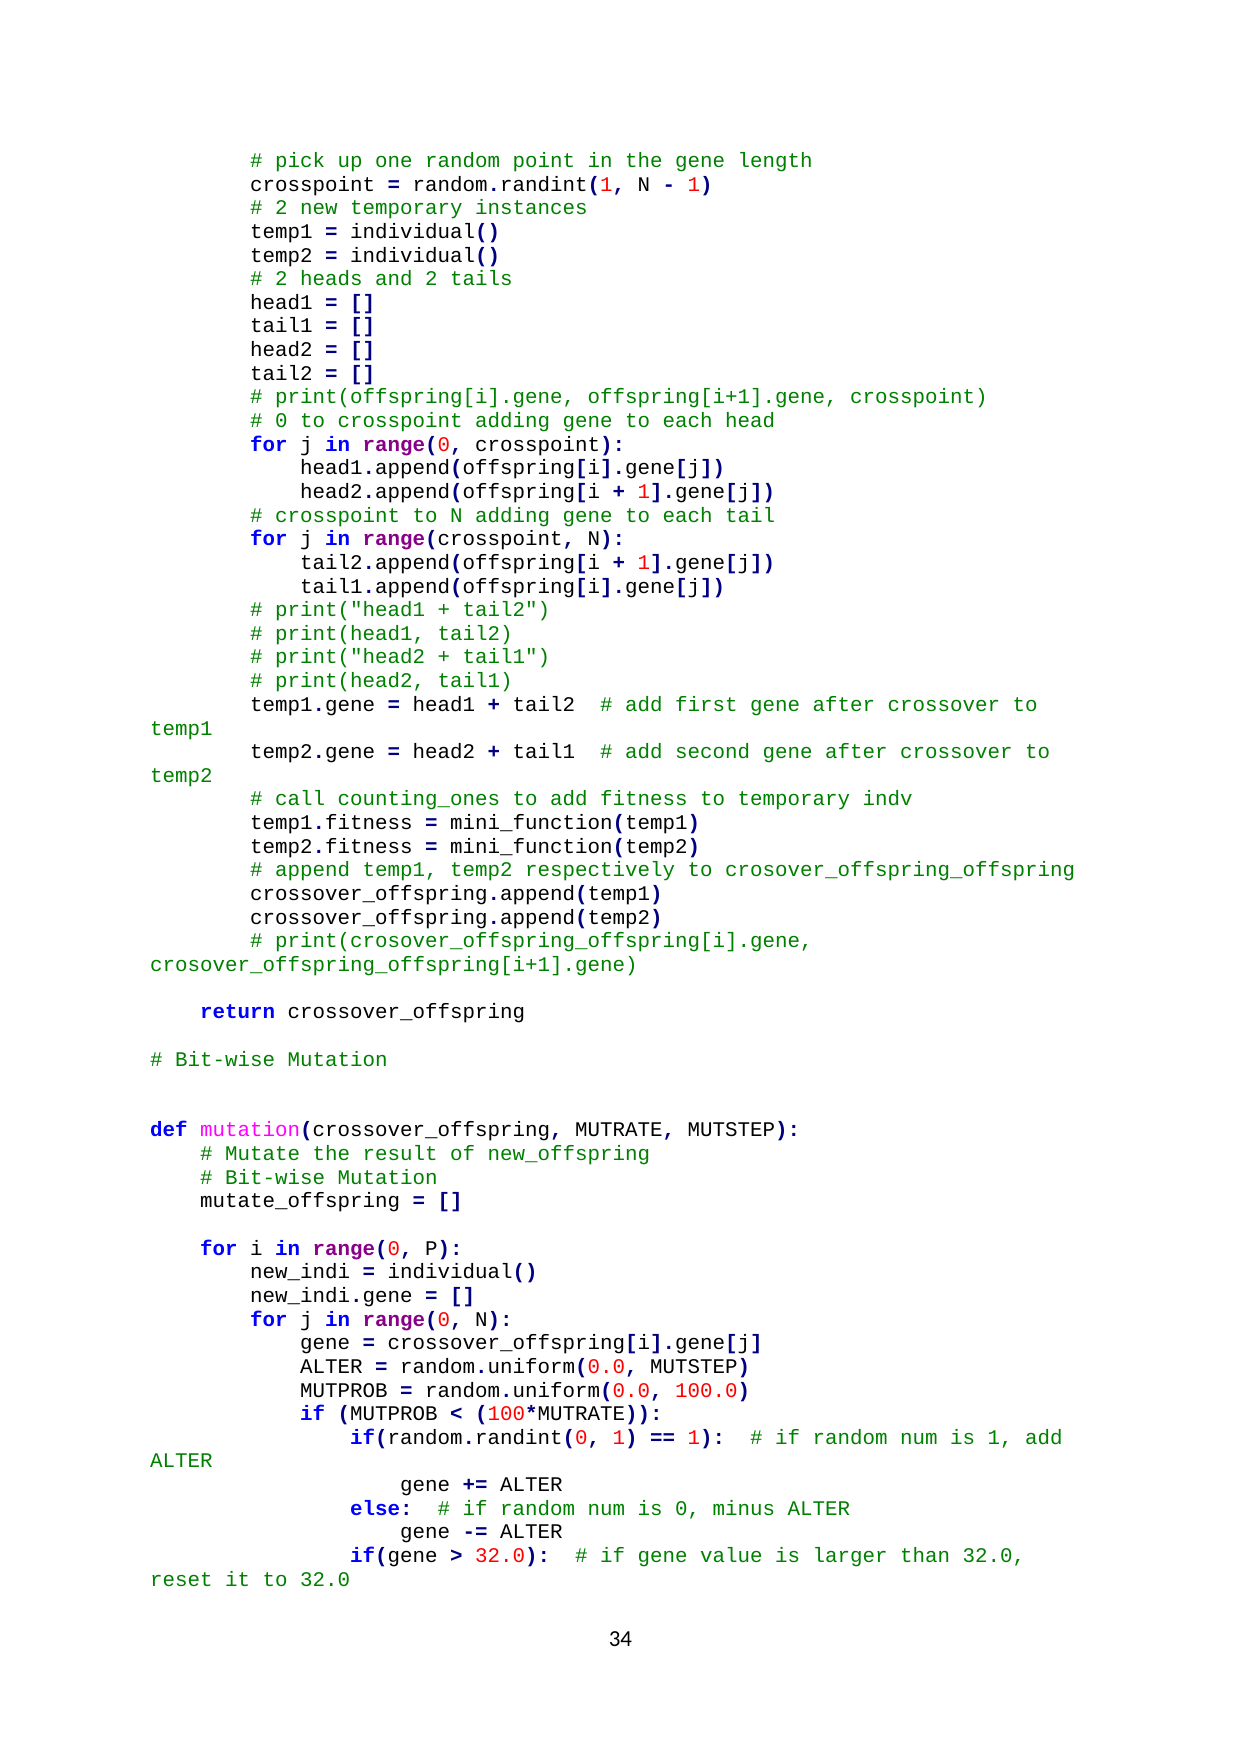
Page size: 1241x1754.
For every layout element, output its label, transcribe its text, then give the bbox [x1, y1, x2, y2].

text for j in range(crosspoint, N): [150, 528, 1090, 552]
text tail2 = [] [150, 363, 1090, 386]
text return crossover_offspring [150, 1001, 1090, 1025]
text temp1.fitness = mini_function(temp1) [150, 812, 1090, 836]
text tail2.append(offspring[i + 1].gene[j]) [150, 552, 1090, 576]
text head1.append(offspring[i].gene[j]) [150, 457, 1090, 481]
text # call counting_ones to add fitness to temporary indv [150, 788, 1090, 812]
text # append temp1, temp2 respectively to crosover_offspring_offspring [150, 859, 1090, 883]
text # crosspoint to N adding gene to each tail [150, 505, 1090, 528]
text if(random.randint(0, 1) == 1): # if random num is 1, add ALTER [150, 1427, 1090, 1474]
text for j in range(0, N): [150, 1309, 1090, 1332]
text if (MUTPROB < (100*MUTRATE)): [150, 1403, 1090, 1427]
text head2 = [] [150, 339, 1090, 363]
text temp2.fitness = mini_function(temp2) [150, 836, 1090, 859]
text temp2.gene = head2 + tail1 # add second gene after crossover to temp2 [150, 741, 1090, 788]
text else: # if random num is 0, minus ALTER [150, 1498, 1090, 1521]
text # print(crosover_offspring_offspring[i].gene, crosover_offspring_offspring[i+1].gene) [150, 930, 1090, 978]
text crossover_offspring.append(temp2) [150, 907, 1090, 930]
text # print(head2, tail1) [150, 670, 1090, 694]
text new_indi = individual() [150, 1261, 1090, 1285]
text gene -= ALTER [150, 1521, 1090, 1545]
text MUTPROB = random.uniform(0.0, 100.0) [150, 1379, 1090, 1403]
text def mutation(crossover_offspring, MUTRATE, MUTSTEP): [150, 1119, 1090, 1143]
text tail1 = [] [150, 316, 1090, 339]
text tail1.append(offspring[i].gene[j]) [150, 576, 1090, 599]
text gene = crossover_offspring[i].gene[j] [150, 1332, 1090, 1356]
text head1 = [] [150, 292, 1090, 316]
text for i in range(0, P): [150, 1238, 1090, 1261]
text new_indi.gene = [] [150, 1285, 1090, 1309]
text for j in range(0, crosspoint): [150, 434, 1090, 457]
text if(gene > 32.0): # if gene value is larger than 32.0, reset it to 32.0 [150, 1545, 1090, 1592]
text ALTER = random.uniform(0.0, MUTSTEP) [150, 1356, 1090, 1379]
text head2.append(offspring[i + 1].gene[j]) [150, 481, 1090, 505]
text # print("head1 + tail2") [150, 599, 1090, 623]
text temp2 = individual() [150, 244, 1090, 268]
text crosspoint = random.randint(1, N - 1) [150, 174, 1090, 197]
text temp1 = individual() [150, 221, 1090, 244]
text # print(offspring[i].gene, offspring[i+1].gene, crosspoint) [150, 386, 1090, 410]
text # Bit-wise Mutation [150, 1048, 1090, 1072]
text # print("head2 + tail1") [150, 647, 1090, 670]
text gene += ALTER [150, 1474, 1090, 1498]
text # Mutate the result of new_offspring [150, 1143, 1090, 1167]
text crossover_offspring.append(temp1) [150, 883, 1090, 907]
text temp1.gene = head1 + tail2 # add first gene after crossover to temp1 [150, 694, 1090, 741]
text # Bit-wise Mutation [150, 1167, 1090, 1190]
text # 0 to crosspoint adding gene to each head [150, 410, 1090, 434]
text # print(head1, tail2) [150, 623, 1090, 647]
text # 2 new temporary instances [150, 197, 1090, 221]
text mutate_offspring = [] [150, 1190, 1090, 1214]
text # 2 heads and 2 tails [150, 268, 1090, 292]
text # pick up one random point in the gene length [150, 150, 1090, 174]
